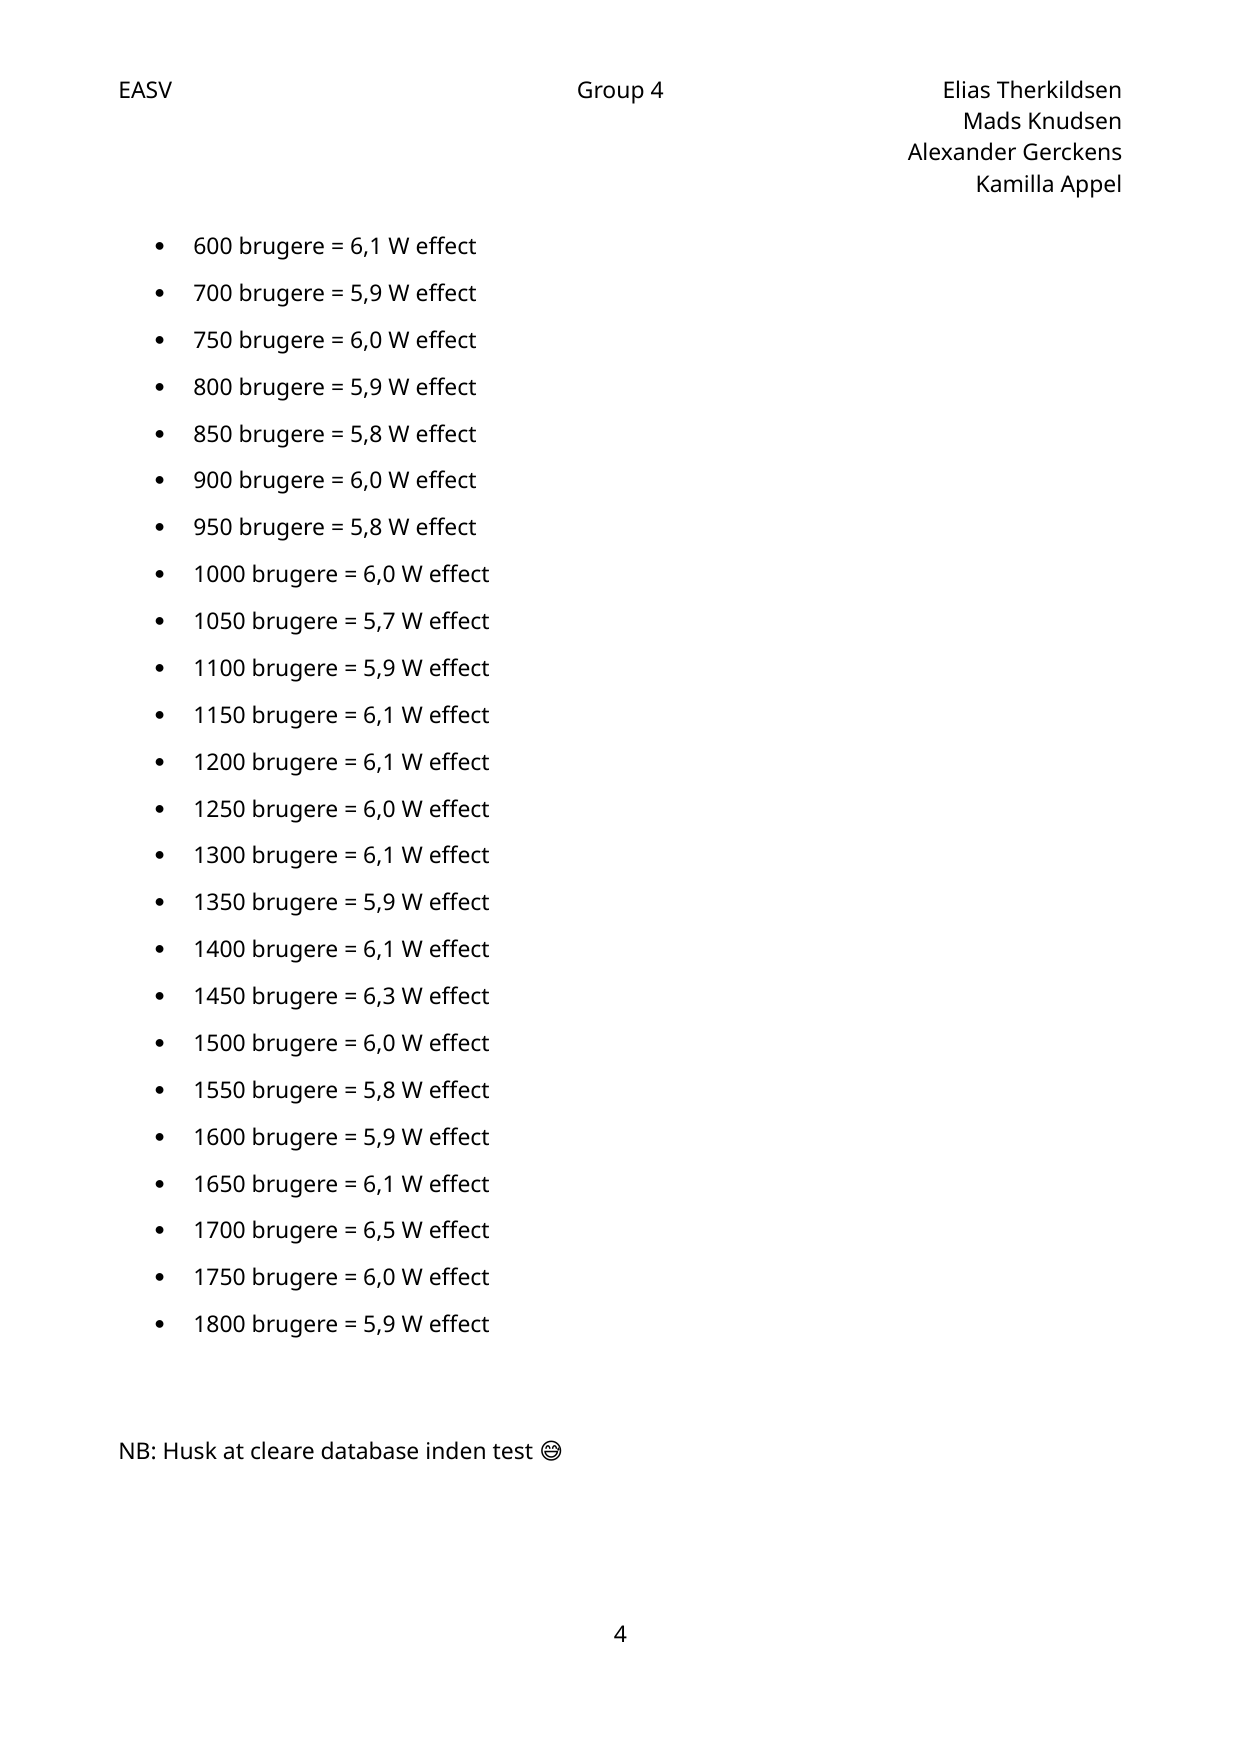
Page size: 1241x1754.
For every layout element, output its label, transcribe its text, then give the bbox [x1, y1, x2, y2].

list 850 brugere = 5,8 W effect [156, 417, 1122, 449]
list 1550 brugere = 5,8 W effect [156, 1074, 1122, 1105]
list 900 brugere = 6,0 W effect [156, 464, 1122, 496]
list 1000 brugere = 6,0 W effect [156, 558, 1122, 589]
list 600 brugere = 6,1 W effect [156, 230, 1122, 261]
list 1600 brugere = 5,9 W effect [156, 1121, 1122, 1152]
list 1100 brugere = 5,9 W effect [156, 652, 1122, 683]
list 1650 brugere = 6,1 W effect [156, 1167, 1122, 1199]
list 1400 brugere = 6,1 W effect [156, 933, 1122, 964]
text NB: Husk at cleare database inden test [118, 1435, 1122, 1466]
list 700 brugere = 5,9 W effect [156, 277, 1122, 308]
list 1750 brugere = 6,0 W effect [156, 1261, 1122, 1292]
list 1350 brugere = 5,9 W effect [156, 886, 1122, 917]
list 1200 brugere = 6,1 W effect [156, 746, 1122, 777]
list 1150 brugere = 6,1 W effect [156, 699, 1122, 730]
list 1500 brugere = 6,0 W effect [156, 1027, 1122, 1058]
list 1700 brugere = 6,5 W effect [156, 1214, 1122, 1246]
list 1050 brugere = 5,7 W effect [156, 605, 1122, 636]
list 1250 brugere = 6,0 W effect [156, 792, 1122, 824]
list 800 brugere = 5,9 W effect [156, 371, 1122, 402]
list 750 brugere = 6,0 W effect [156, 324, 1122, 355]
list 1300 brugere = 6,1 W effect [156, 839, 1122, 871]
list 1450 brugere = 6,3 W effect [156, 980, 1122, 1011]
list 950 brugere = 5,8 W effect [156, 511, 1122, 542]
list 1800 brugere = 5,9 W effect [156, 1308, 1122, 1339]
